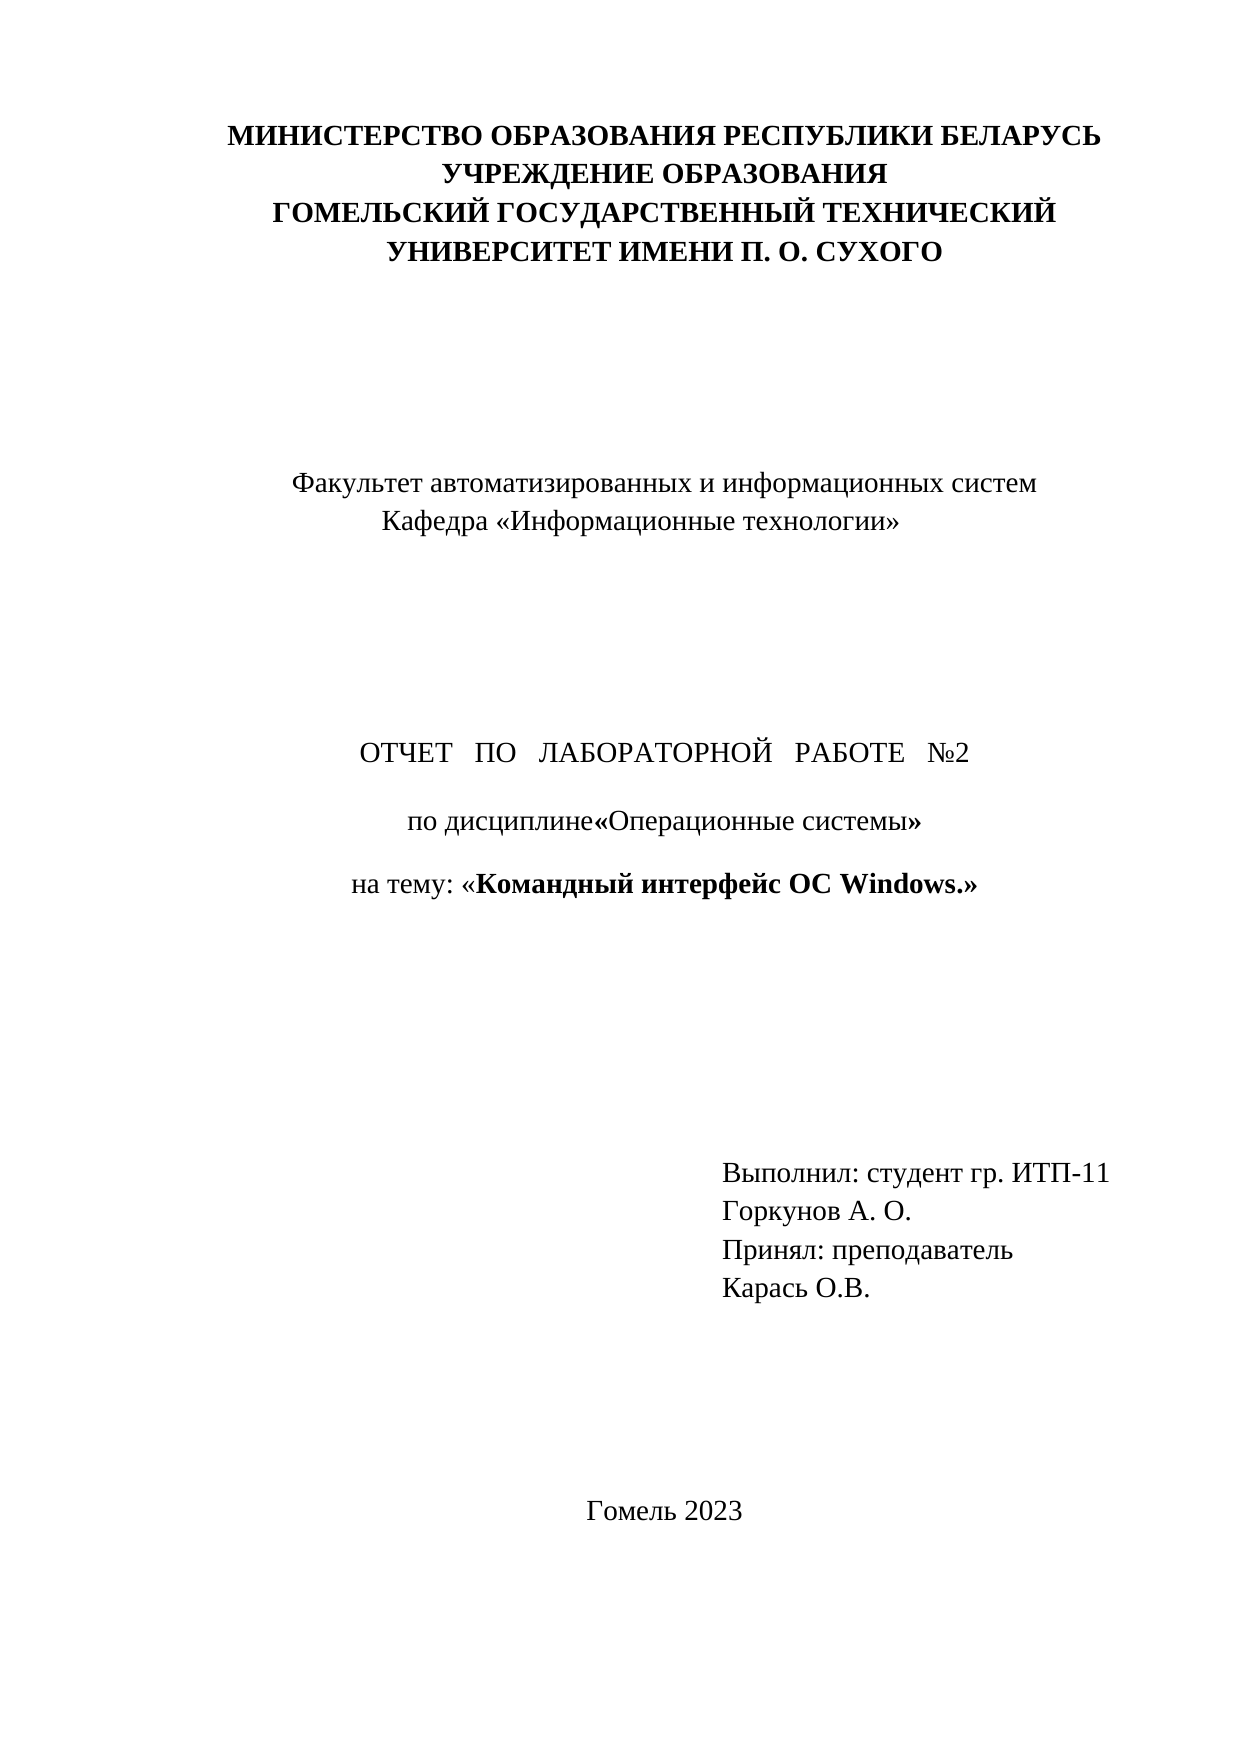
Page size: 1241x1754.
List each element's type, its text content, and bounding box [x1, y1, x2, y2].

text МИНИСТЕРСТВО ОБРАЗОВАНИЯ РЕСПУБЛИКИ БЕЛАРУСЬ [177, 118, 1152, 152]
subtitle по дисциплине«Операционные системы» [177, 803, 1152, 837]
text УЧРЕЖДЕНИЕ ОБРАЗОВАНИЯ [177, 157, 1152, 190]
text Факультет автоматизированных и информационных систем [177, 465, 1152, 498]
text Выполнил: студент гр. ИТП-11 [546, 1155, 1152, 1188]
text ОТЧЕТ ПО ЛАБОРАТОРНОЙ РАБОТЕ №2 [177, 735, 1152, 768]
text Горкунов А. О. [546, 1193, 1152, 1227]
text Кафедра «Информационные технологии» [177, 503, 1152, 537]
text Принял: преподаватель [546, 1232, 1152, 1266]
text Карась О.В. [546, 1271, 1152, 1304]
text на тему: «Командный интерфейс OC Windows.» [177, 866, 1152, 900]
text ГОМЕЛЬСКИЙ ГОСУДАРСТВЕННЫЙ ТЕХНИЧЕСКИЙ УНИВЕРСИТЕТ ИМЕНИ П. О. СУХОГО [177, 195, 1152, 267]
text Гомель 2023 [177, 1493, 1152, 1527]
